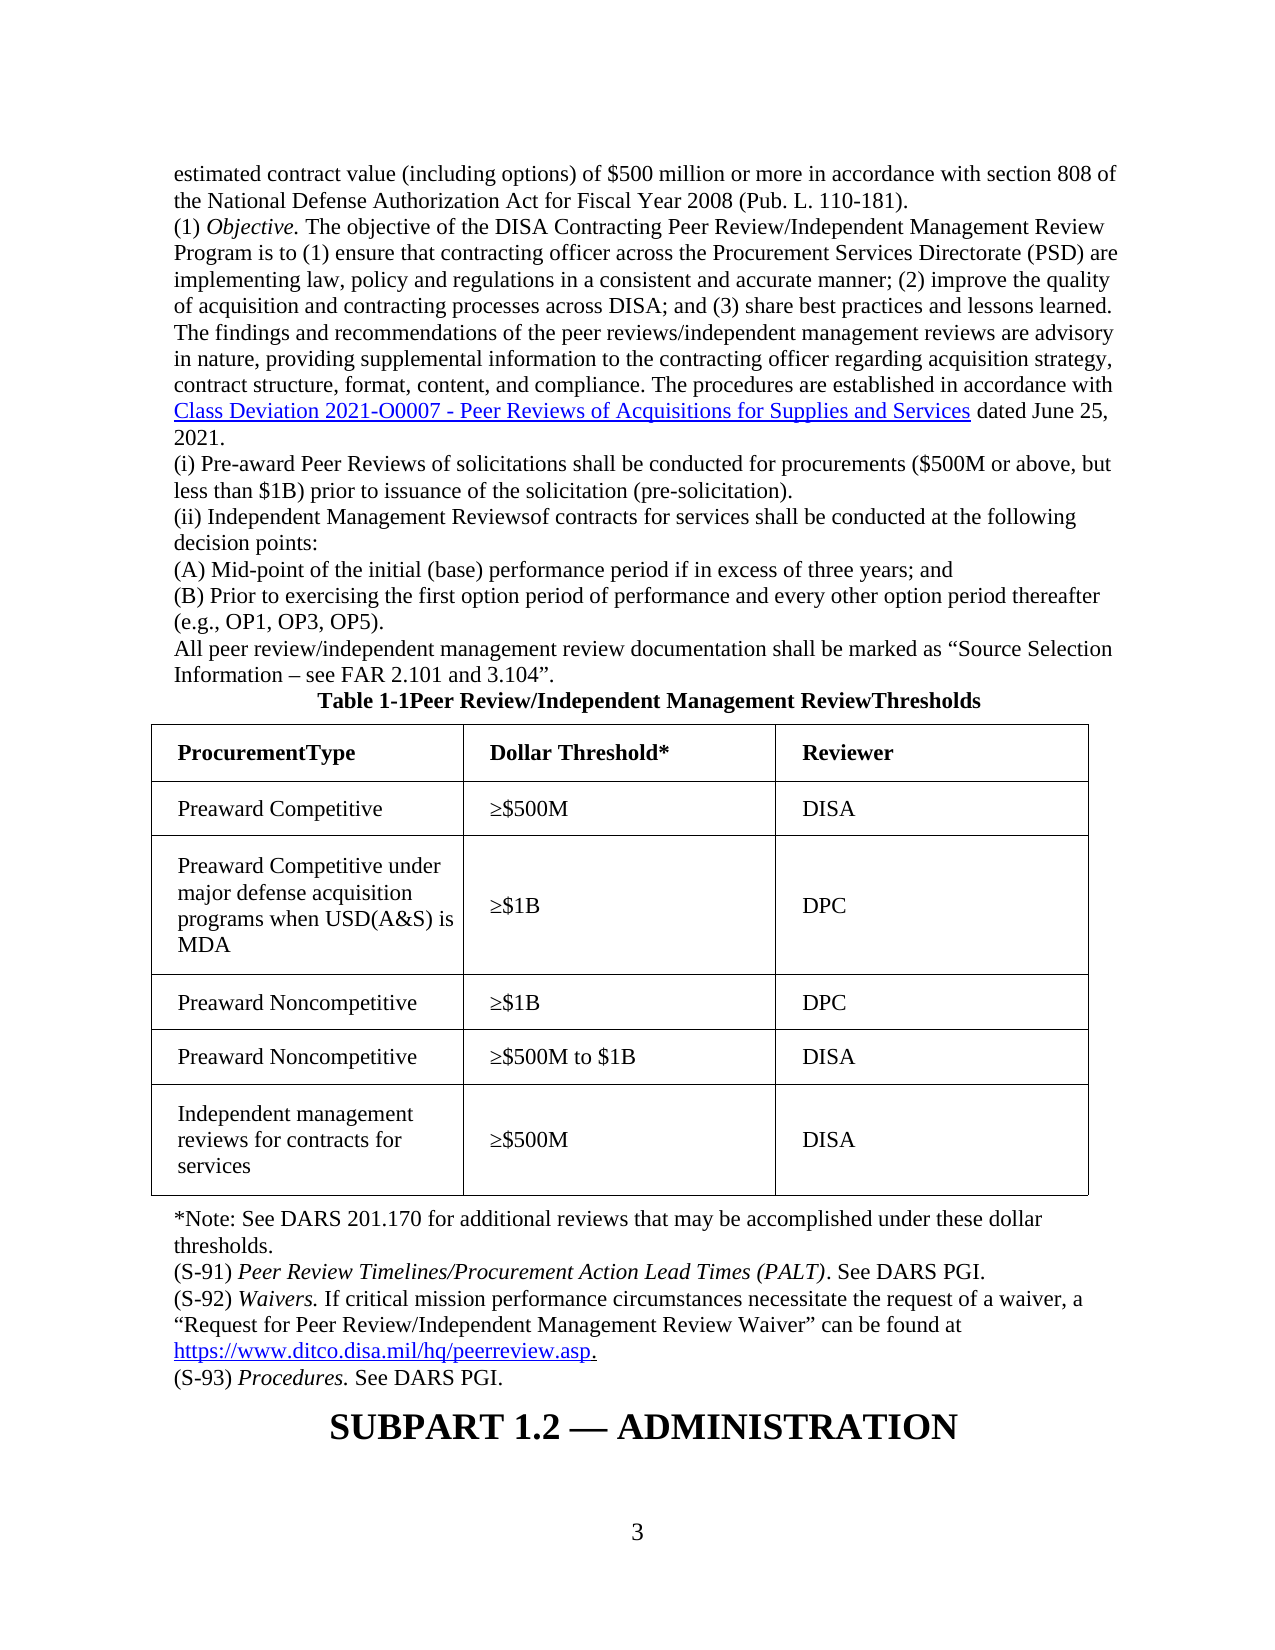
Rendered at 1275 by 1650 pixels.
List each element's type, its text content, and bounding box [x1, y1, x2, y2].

table_cell ≥$500M to $1B [464, 1030, 775, 1084]
table_header Reviewer [776, 725, 1088, 781]
text Table 1-1Peer Review/Independent Management ReviewThresholds [163, 687, 1135, 724]
text (S-92) Waivers. If critical mission performance circumstances necessitate the request of a waiver, a “Request for Peer Review/Independent Management Review Waiver” can be found at https://www.ditco.disa.mil/hq/peerreview.asp. [163, 1284, 1135, 1364]
text (S-93) Procedures. See DARS PGI. [163, 1364, 1135, 1400]
table_cell ≥$500M [464, 1085, 775, 1194]
table_cell DPC [776, 975, 1088, 1029]
table_header ProcurementType [152, 725, 463, 781]
table_cell Preaward Competitive [152, 782, 463, 835]
table_cell Preaward Noncompetitive [152, 1030, 463, 1084]
subtitle SUBPART 1.2 — ADMINISTRATION [162, 1404, 1125, 1448]
table_cell DPC [776, 836, 1088, 974]
table_cell DISA [776, 782, 1088, 835]
table_cell Preaward Competitive under major defense acquisition programs when USD(A&S) is MDA [152, 836, 463, 974]
text (A) Mid-point of the initial (base) performance period if in excess of three years; and [163, 556, 1135, 582]
table_header Dollar Threshold* [464, 725, 775, 781]
table_cell DISA [776, 1085, 1088, 1194]
table_cell ≥$1B [464, 836, 775, 974]
text (i) Pre-award Peer Reviews of solicitations shall be conducted for procurements ($500M or above, but less than $1B) prior to issuance of the solicitation (pre-solicitation). [163, 450, 1135, 503]
text (1) Objective. The objective of the DISA Contracting Peer Review/Independent Management Review Program is to (1) ensure that contracting officer across the Procurement Services Directorate (PSD) are implementing law, policy and regulations in a consistent and accurate manner; (2) improve the quality of acquisition and contracting processes across DISA; and (3) share best practices and lessons learned. The findings and recommendations of the peer reviews/independent management reviews are advisory in nature, providing supplemental information to the contracting officer regarding acquisition strategy, contract structure, format, content, and compliance. The procedures are established in accordance with Class Deviation 2021-O0007 - Peer Reviews of Acquisitions for Supplies and Services dated June 25, 2021. [163, 213, 1135, 450]
table_cell ≥$500M [464, 782, 775, 835]
table_cell Preaward Noncompetitive [152, 975, 463, 1029]
table_cell Independent management reviews for contracts for services [152, 1085, 463, 1194]
text (ii) Independent Management Reviewsof contracts for services shall be conducted at the following decision points: [163, 503, 1135, 556]
table_cell ≥$1B [464, 975, 775, 1029]
table_cell DISA [776, 1030, 1088, 1084]
text (B) Prior to exercising the first option period of performance and every other option period thereafter (e.g., OP1, OP3, OP5). [163, 582, 1135, 635]
text *Note: See DARS 201.170 for additional reviews that may be accomplished under these dollar thresholds. [163, 1195, 1135, 1258]
text All peer review/independent management review documentation shall be marked as “Source Selection Information – see FAR 2.101 and 3.104”. [163, 635, 1135, 687]
text (S-91) Peer Review Timelines/Procurement Action Lead Times (PALT). See DARS PGI. [163, 1258, 1135, 1284]
